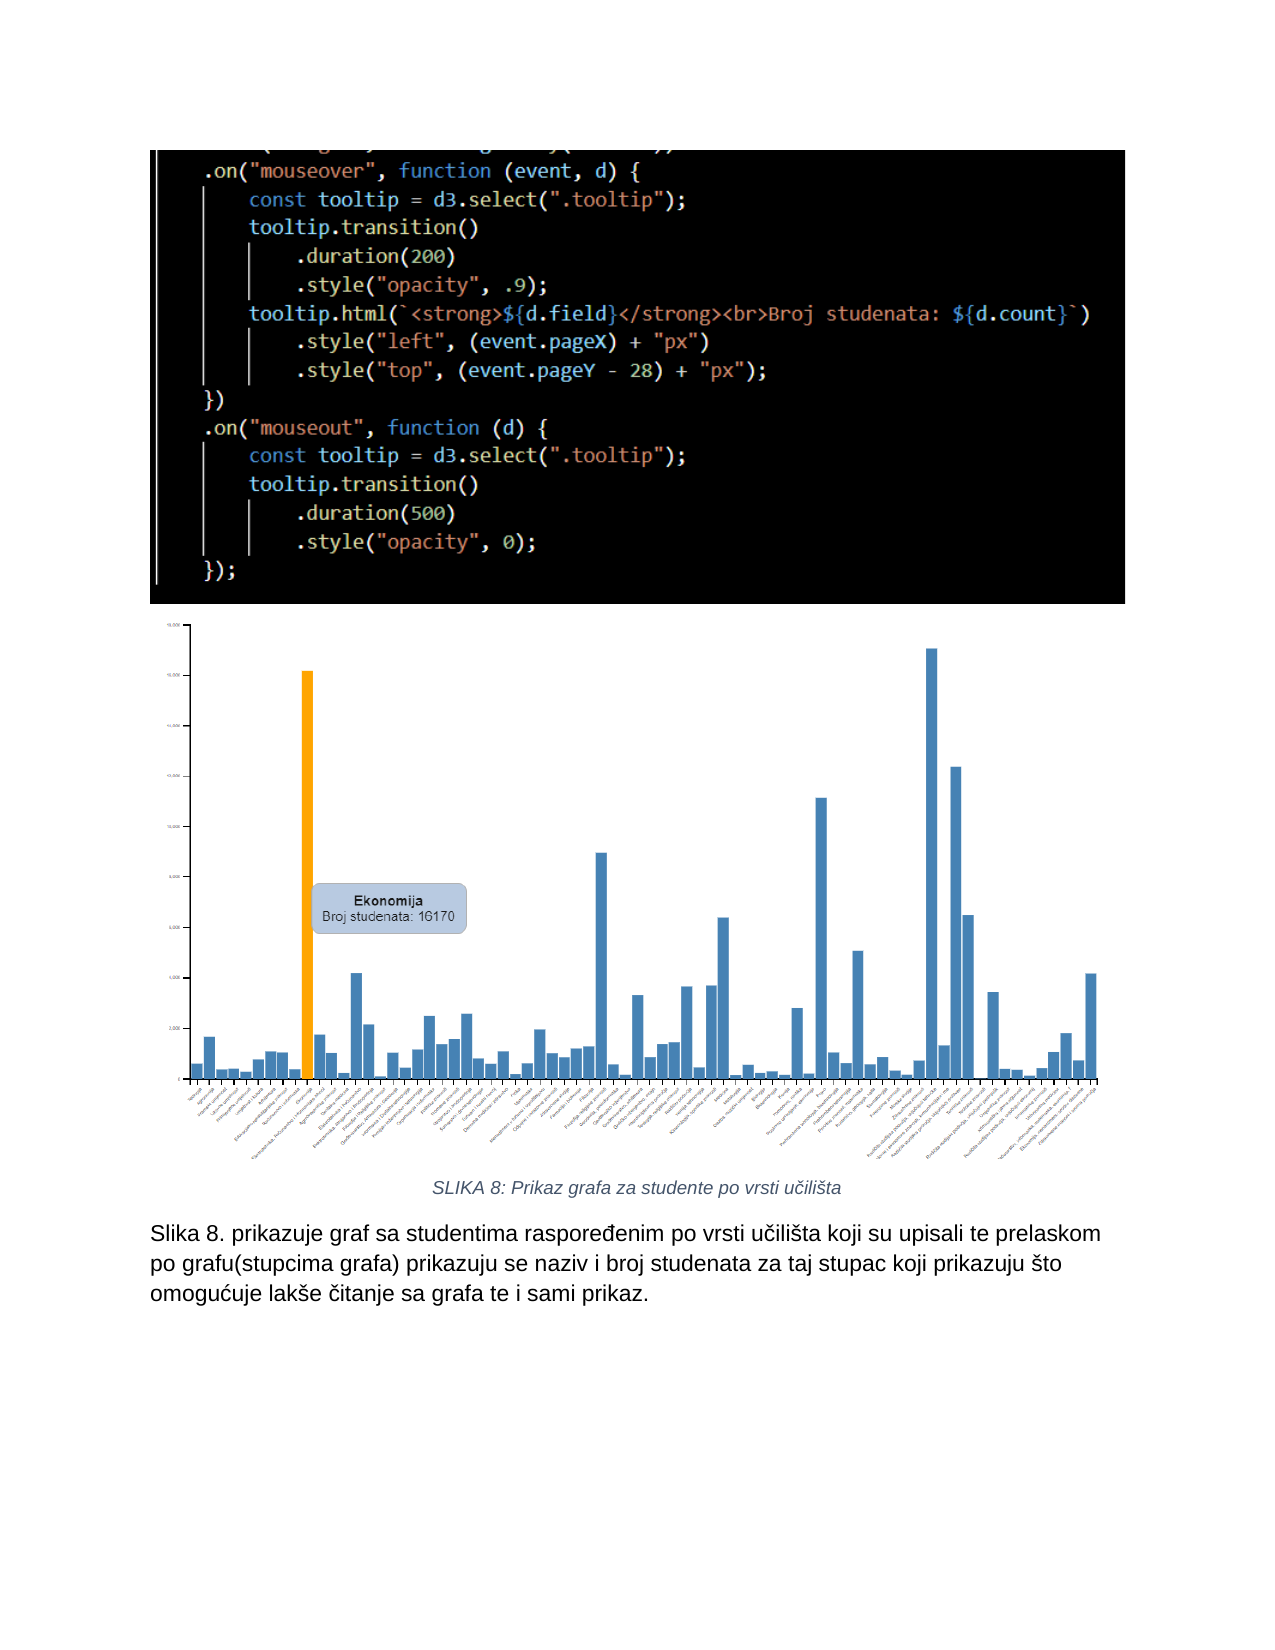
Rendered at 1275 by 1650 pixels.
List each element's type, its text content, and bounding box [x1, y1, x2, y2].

text SLIKA 8: Prikaz grafa za studente po vrsti učilišta [150, 1177, 1125, 1199]
picture [150, 607, 1125, 1174]
picture [150, 150, 1125, 604]
text Slika 8. prikazuje graf sa studentima raspoređenim po vrsti učilišta koji su upisali te prelaskom po grafu(stupcima grafa) prikazuju se naziv i broj studenata za taj stupac koji prikazuju što omogućuje lakše čitanje sa grafa te i sami prikaz. [150, 1219, 1125, 1306]
